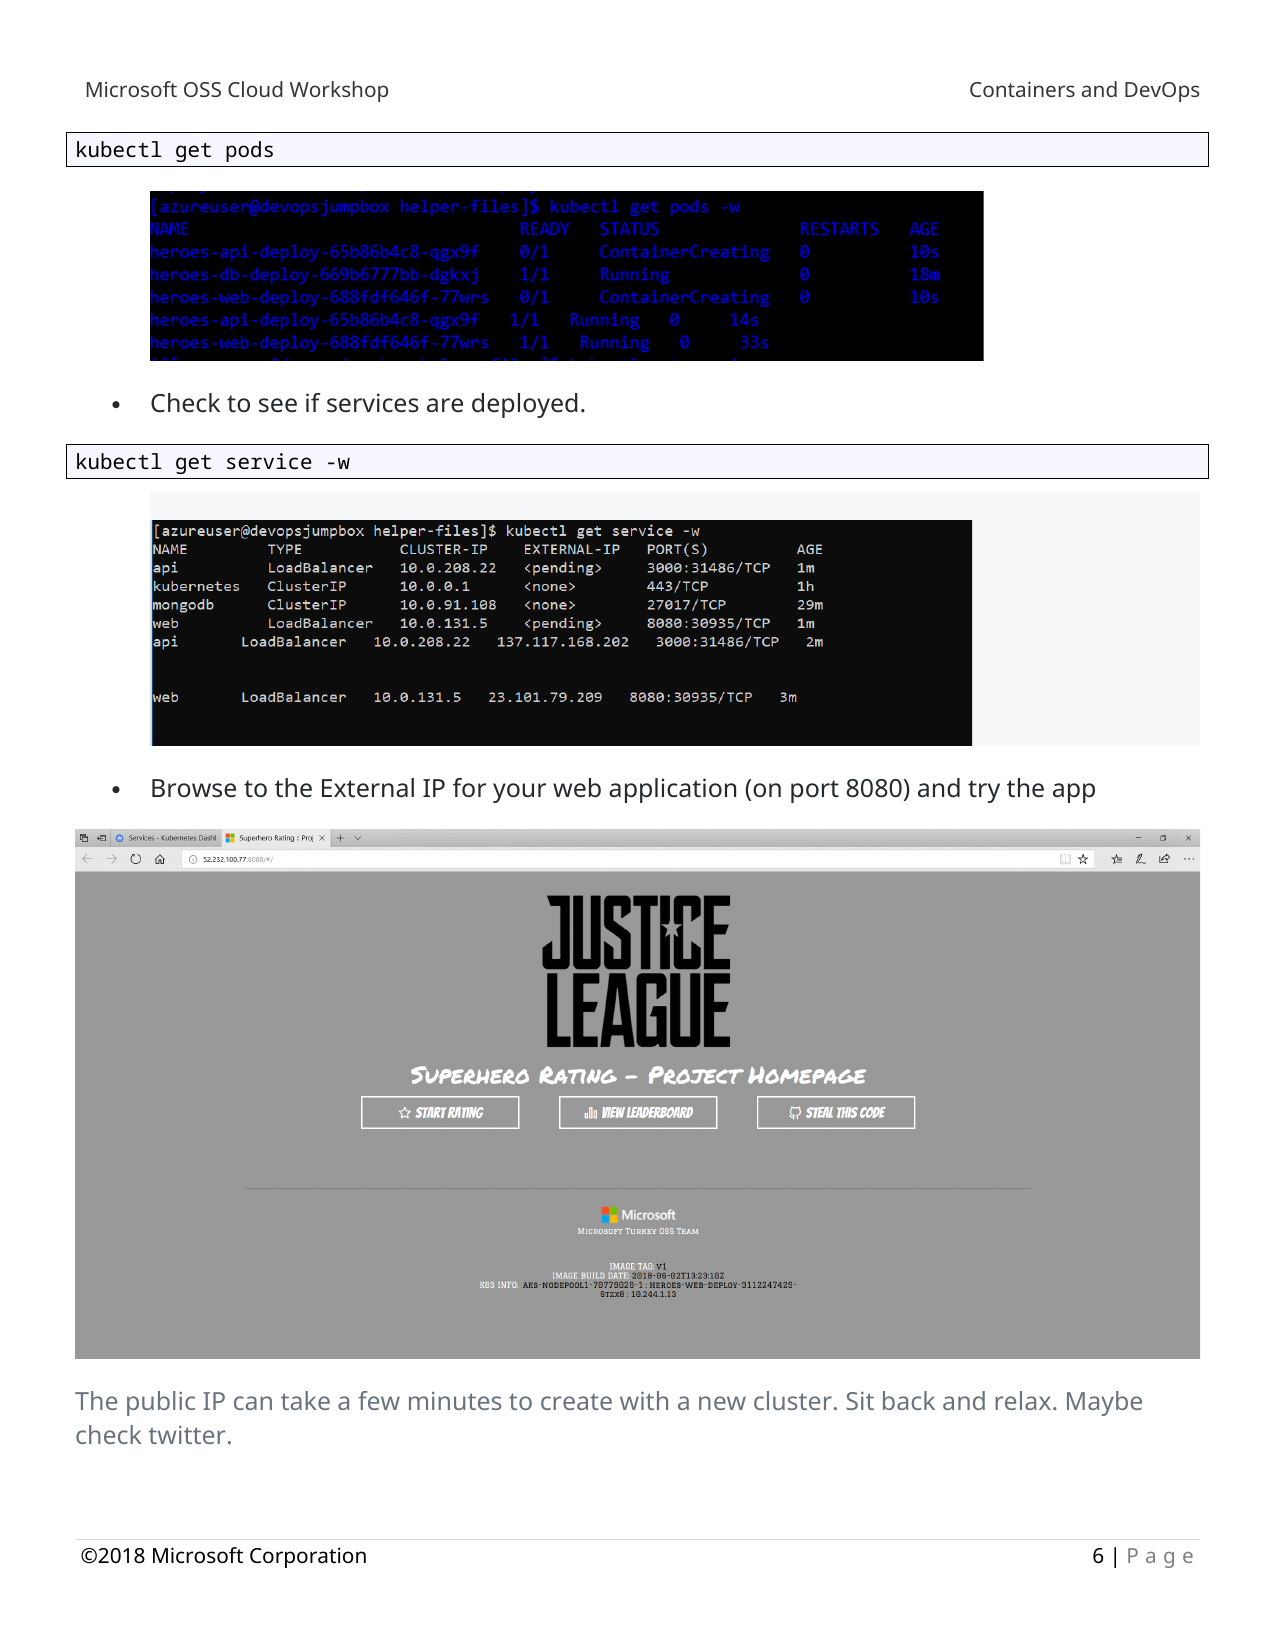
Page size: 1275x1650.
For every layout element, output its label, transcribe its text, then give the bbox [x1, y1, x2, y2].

list Browse to the External IP for your web application (on port 8080) and try the app [112, 771, 1200, 805]
picture [75, 829, 1200, 1359]
list kubectl get pods [67, 133, 1208, 166]
text The public IP can take a few minutes to create with a new cluster. Sit back and relax. Maybe check twitter. [75, 1383, 1200, 1451]
picture [150, 191, 984, 361]
list kubectl get service -w [67, 445, 1208, 478]
picture [150, 520, 973, 746]
list Check to see if services are deployed. [112, 385, 1200, 419]
